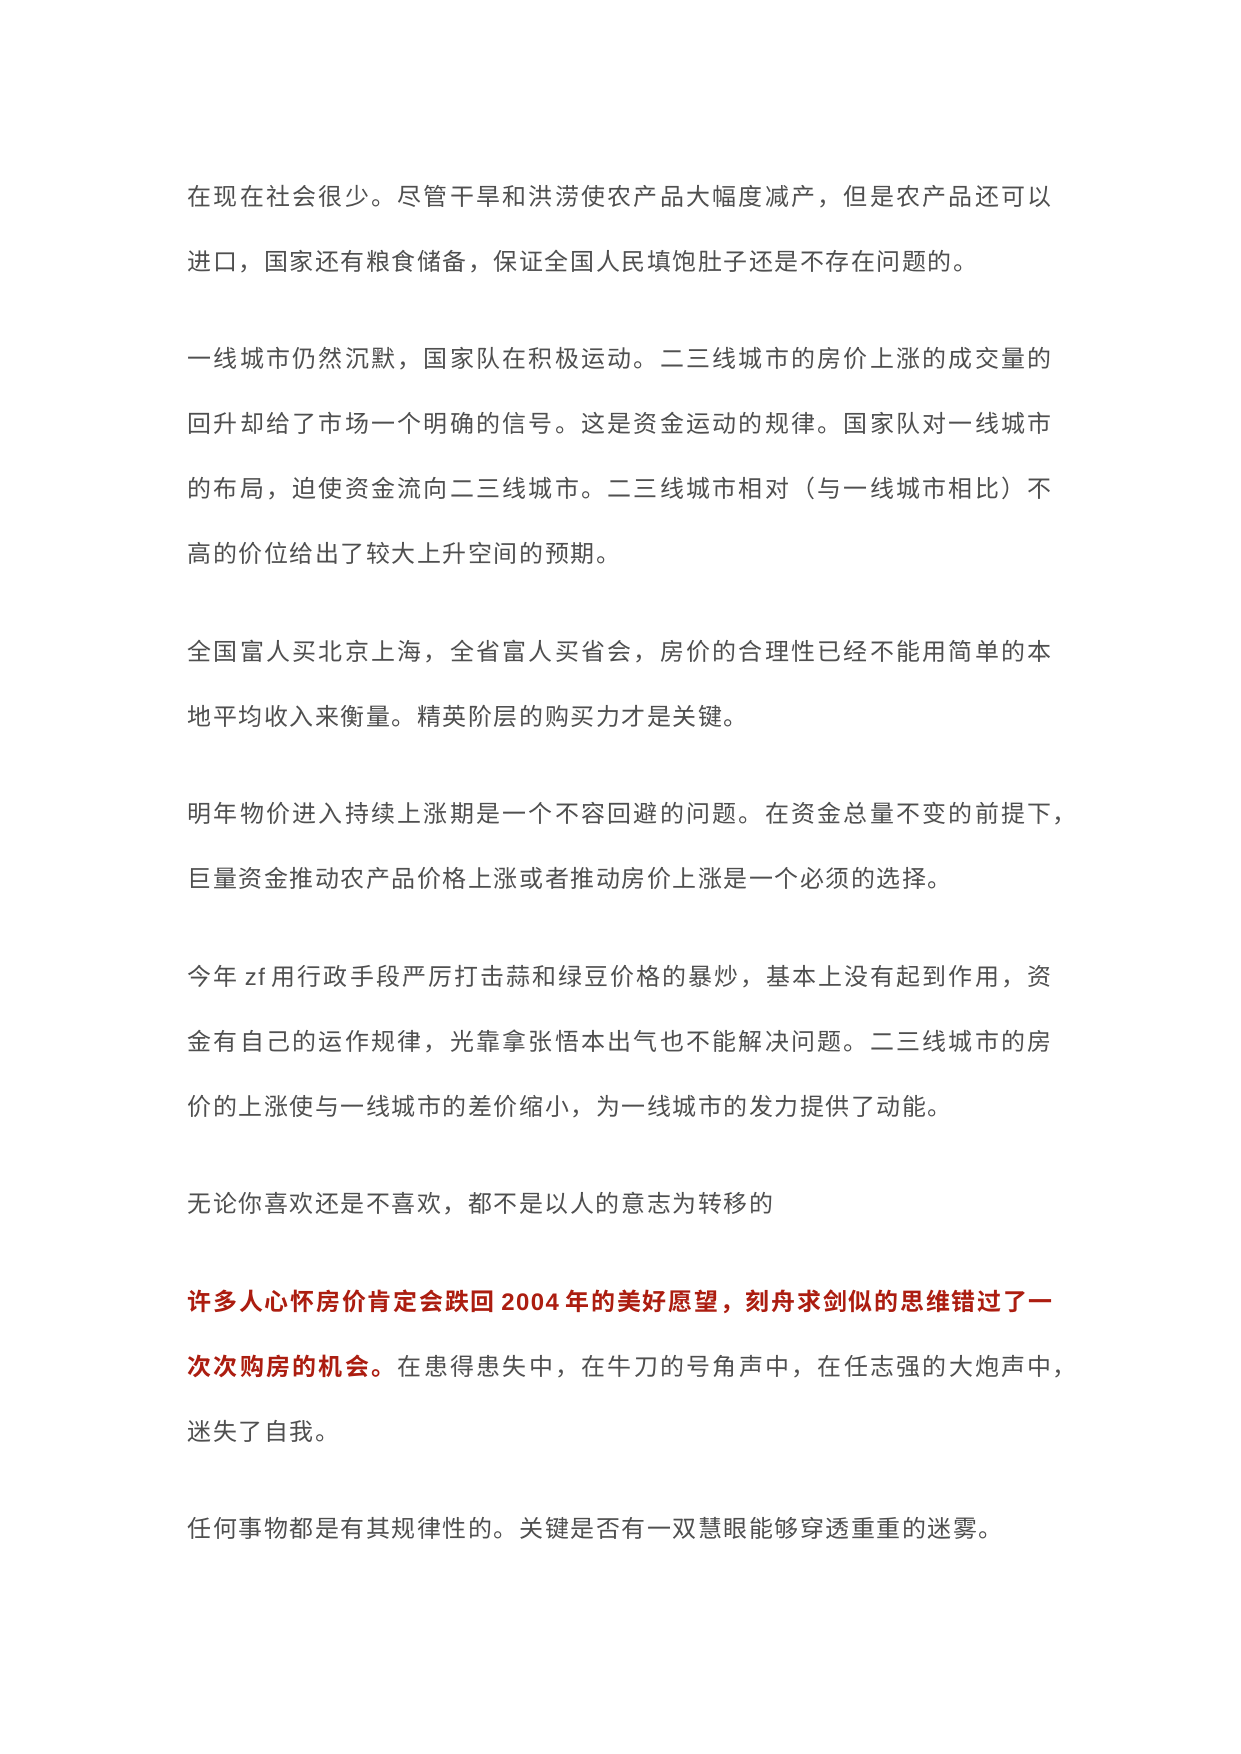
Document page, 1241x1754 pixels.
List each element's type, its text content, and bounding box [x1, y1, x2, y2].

text 一线城市仍然沉默，国家队在积极运动。二三线城市的房价上涨的成交量的回升却给了市场一个明确的信号。这是资金运动的规律。国家队对一线城市的布局，迫使资金流向二三线城市。二三线城市相对（与一线城市相比）不高的价位给出了较大上升空间的预期。 [187, 324, 1053, 584]
text 明年物价进入持续上涨期是一个不容回避的问题。在资金总量不变的前提下，巨量资金推动农产品价格上涨或者推动房价上涨是一个必须的选择。 [187, 779, 1053, 909]
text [187, 162, 1053, 292]
text 许多人心怀房价肯定会跌回2004年的美好愿望，刻舟求剑似的思维错过了一次次购房的机会。在患得患失中，在牛刀的号角声中，在任志强的大炮声中，迷失了自我。 [187, 1267, 1053, 1462]
text 无论你喜欢还是不喜欢，都不是以人的意志为转移的 [187, 1169, 1053, 1234]
text 今年zf用行政手段严厉打击蒜和绿豆价格的暴炒，基本上没有起到作用，资金有自己的运作规律，光靠拿张悟本出气也不能解决问题。二三线城市的房价的上涨使与一线城市的差价缩小，为一线城市的发力提供了动能。 [187, 942, 1053, 1137]
text 任何事物都是有其规律性的。关键是否有一双慧眼能够穿透重重的迷雾。 [187, 1494, 1053, 1559]
text 全国富人买北京上海，全省富人买省会，房价的合理性已经不能用简单的本地平均收入来衡量。精英阶层的购买力才是关键。 [187, 617, 1053, 747]
